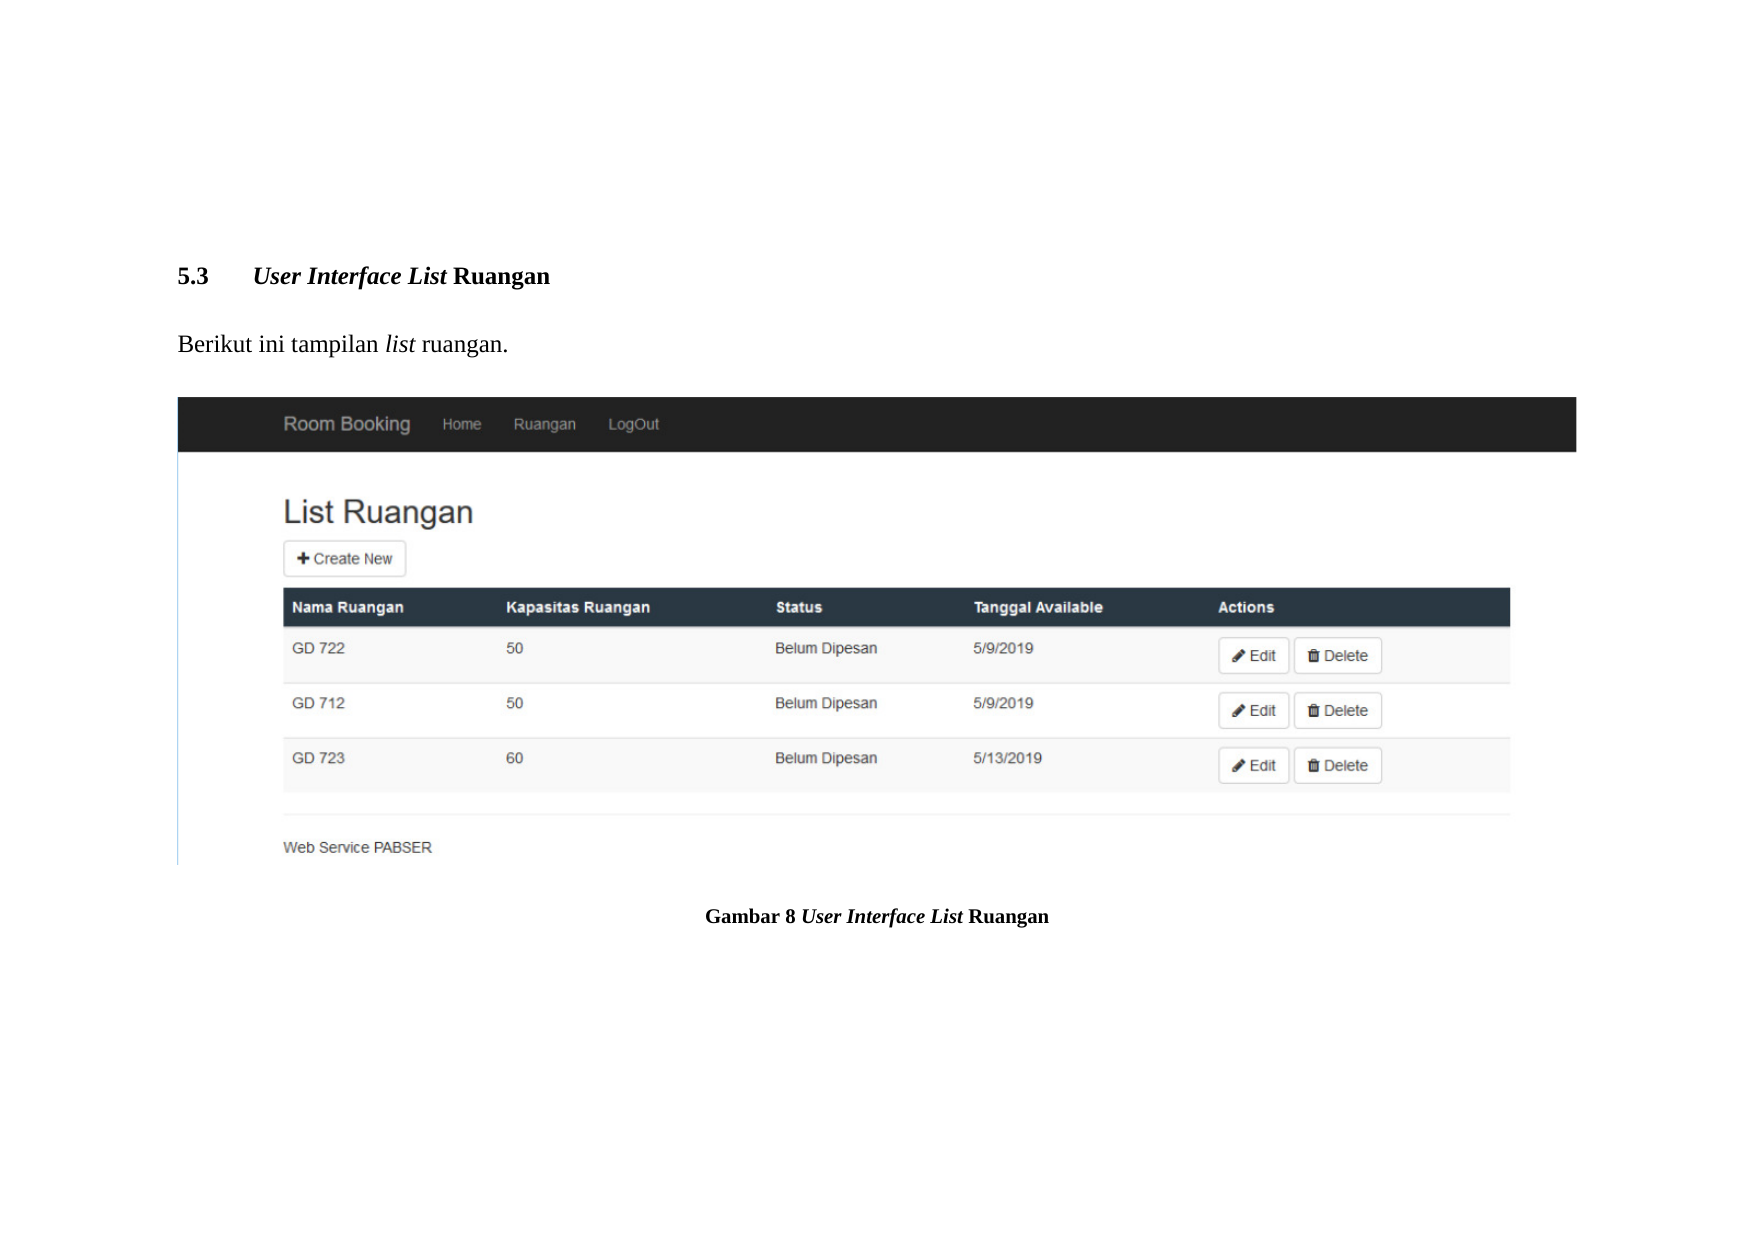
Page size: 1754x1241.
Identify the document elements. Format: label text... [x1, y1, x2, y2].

text Berikut ini tampilan list ruangan. [177, 329, 1577, 358]
text Gambar 8 User Interface List Ruangan [177, 904, 1577, 928]
picture [177, 397, 1577, 865]
subtitle User Interface List Ruangan [177, 261, 1577, 290]
